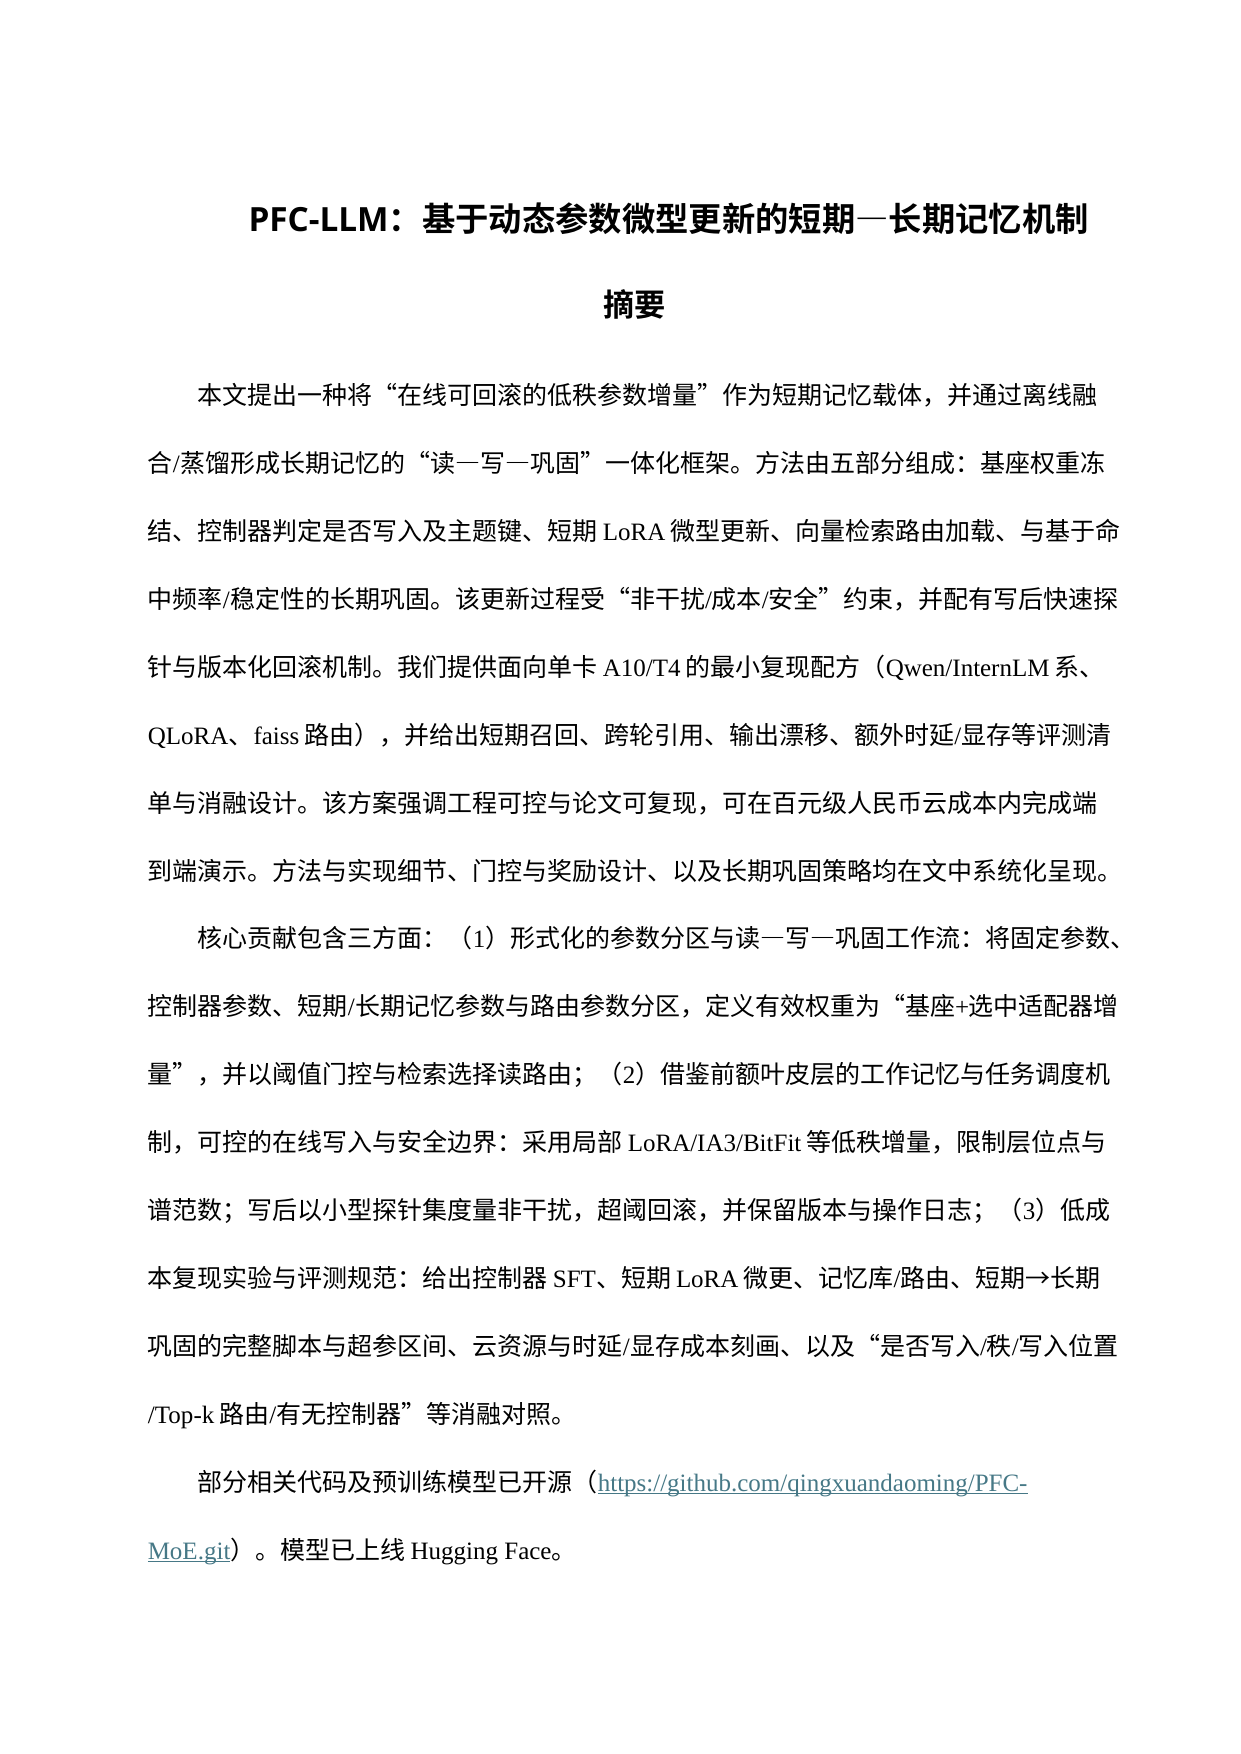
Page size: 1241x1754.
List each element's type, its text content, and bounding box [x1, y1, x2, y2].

text 部分相关代码及预训练模型已开源（https://github.com/qingxuandaoming/PFC-MoE.git）。模型已上线Hugging Face。 [148, 1446, 1122, 1582]
text PFC-LLM：基于动态参数微型更新的短期—长期记忆机制 [148, 183, 1122, 251]
text 本文提出一种将“在线可回滚的低秩参数增量”作为短期记忆载体，并通过离线融合/蒸馏形成长期记忆的“读—写—巩固”一体化框架。方法由五部分组成：基座权重冻结、控制器判定是否写入及主题键、短期LoRA微型更新、向量检索路由加载、与基于命中频率/稳定性的长期巩固。该更新过程受“非干扰/成本/安全”约束，并配有写后快速探针与版本化回滚机制。我们提供面向单卡A10/T4的最小复现配方（Qwen/InternLM系、QLoRA、faiss路由），并给出短期召回、跨轮引用、输出漂移、额外时延/显存等评测清单与消融设计。该方案强调工程可控与论文可复现，可在百元级人民币云成本内完成端到端演示。方法与实现细节、门控与奖励设计、以及长期巩固策略均在文中系统化呈现。 [148, 360, 1122, 903]
text 摘要 [148, 269, 1122, 337]
text 核心贡献包含三方面：（1）形式化的参数分区与读—写—巩固工作流：将固定参数、控制器参数、短期/长期记忆参数与路由参数分区，定义有效权重为“基座+选中适配器增量”，并以阈值门控与检索选择读路由；（2）借鉴前额叶皮层的工作记忆与任务调度机制，可控的在线写入与安全边界：采用局部LoRA/IA3/BitFit等低秩增量，限制层位点与谱范数；写后以小型探针集度量非干扰，超阈回滚，并保留版本与操作日志；（3）低成本复现实验与评测规范：给出控制器SFT、短期LoRA微更、记忆库/路由、短期→长期巩固的完整脚本与超参区间、云资源与时延/显存成本刻画、以及“是否写入/秩/写入位置/Top-k路由/有无控制器”等消融对照。 [148, 903, 1122, 1446]
